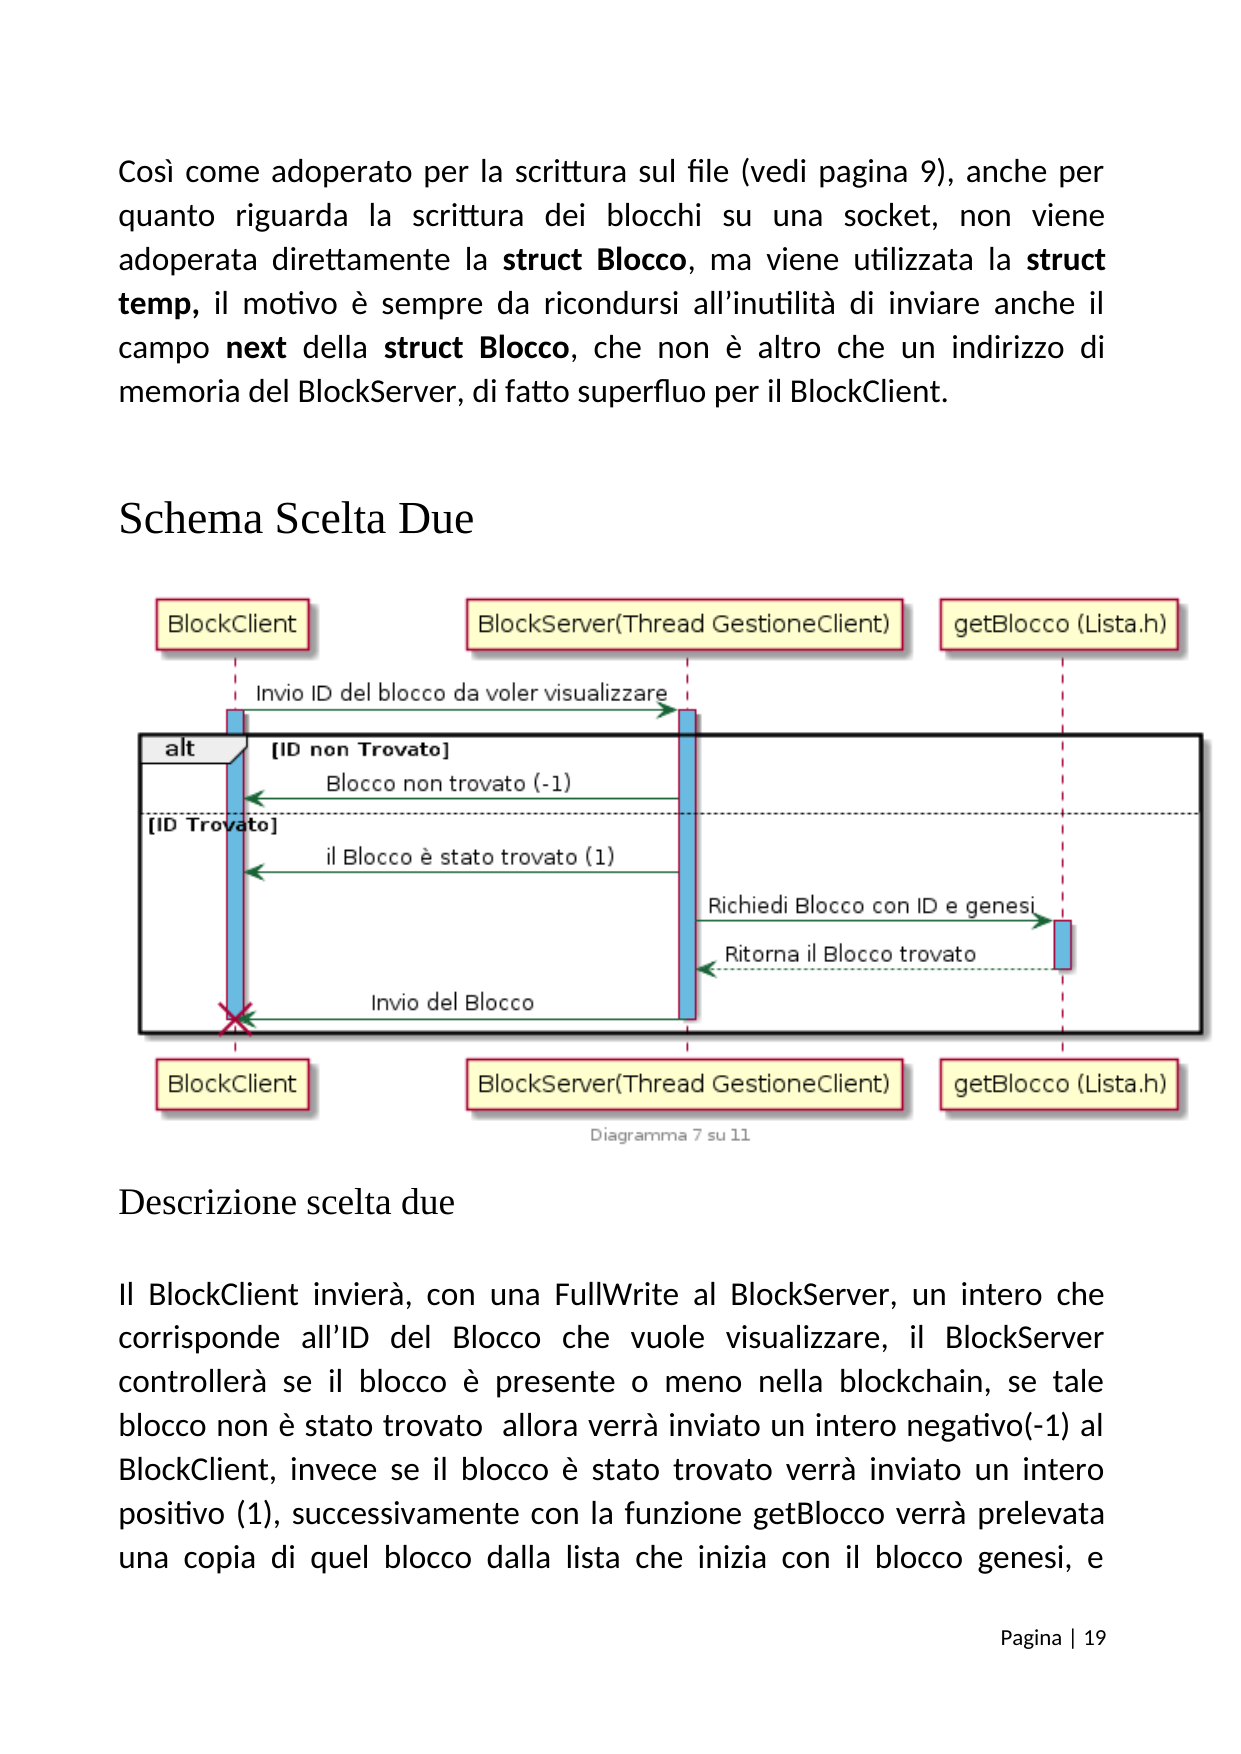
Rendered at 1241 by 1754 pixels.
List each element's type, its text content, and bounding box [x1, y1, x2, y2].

subtitle Descrizione scelta due [118, 1179, 1106, 1222]
picture [118, 594, 1219, 1161]
subtitle Schema Scelta Due [118, 491, 1106, 544]
text Così come adoperato per la scrittura sul file (vedi pagina 9), anche per quanto riguarda la scrittura dei blocchi su una socket, non viene adoperata direttamente la struct Blocco, ma viene utilizzata la struct temp, il motivo è sempre da ricondursi all’inutilità di inviare anche il campo next della struct Blocco, che non è altro che un indirizzo di memoria del BlockServer, di fatto superfluo per il BlockClient. [118, 150, 1106, 411]
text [118, 1272, 1106, 1577]
